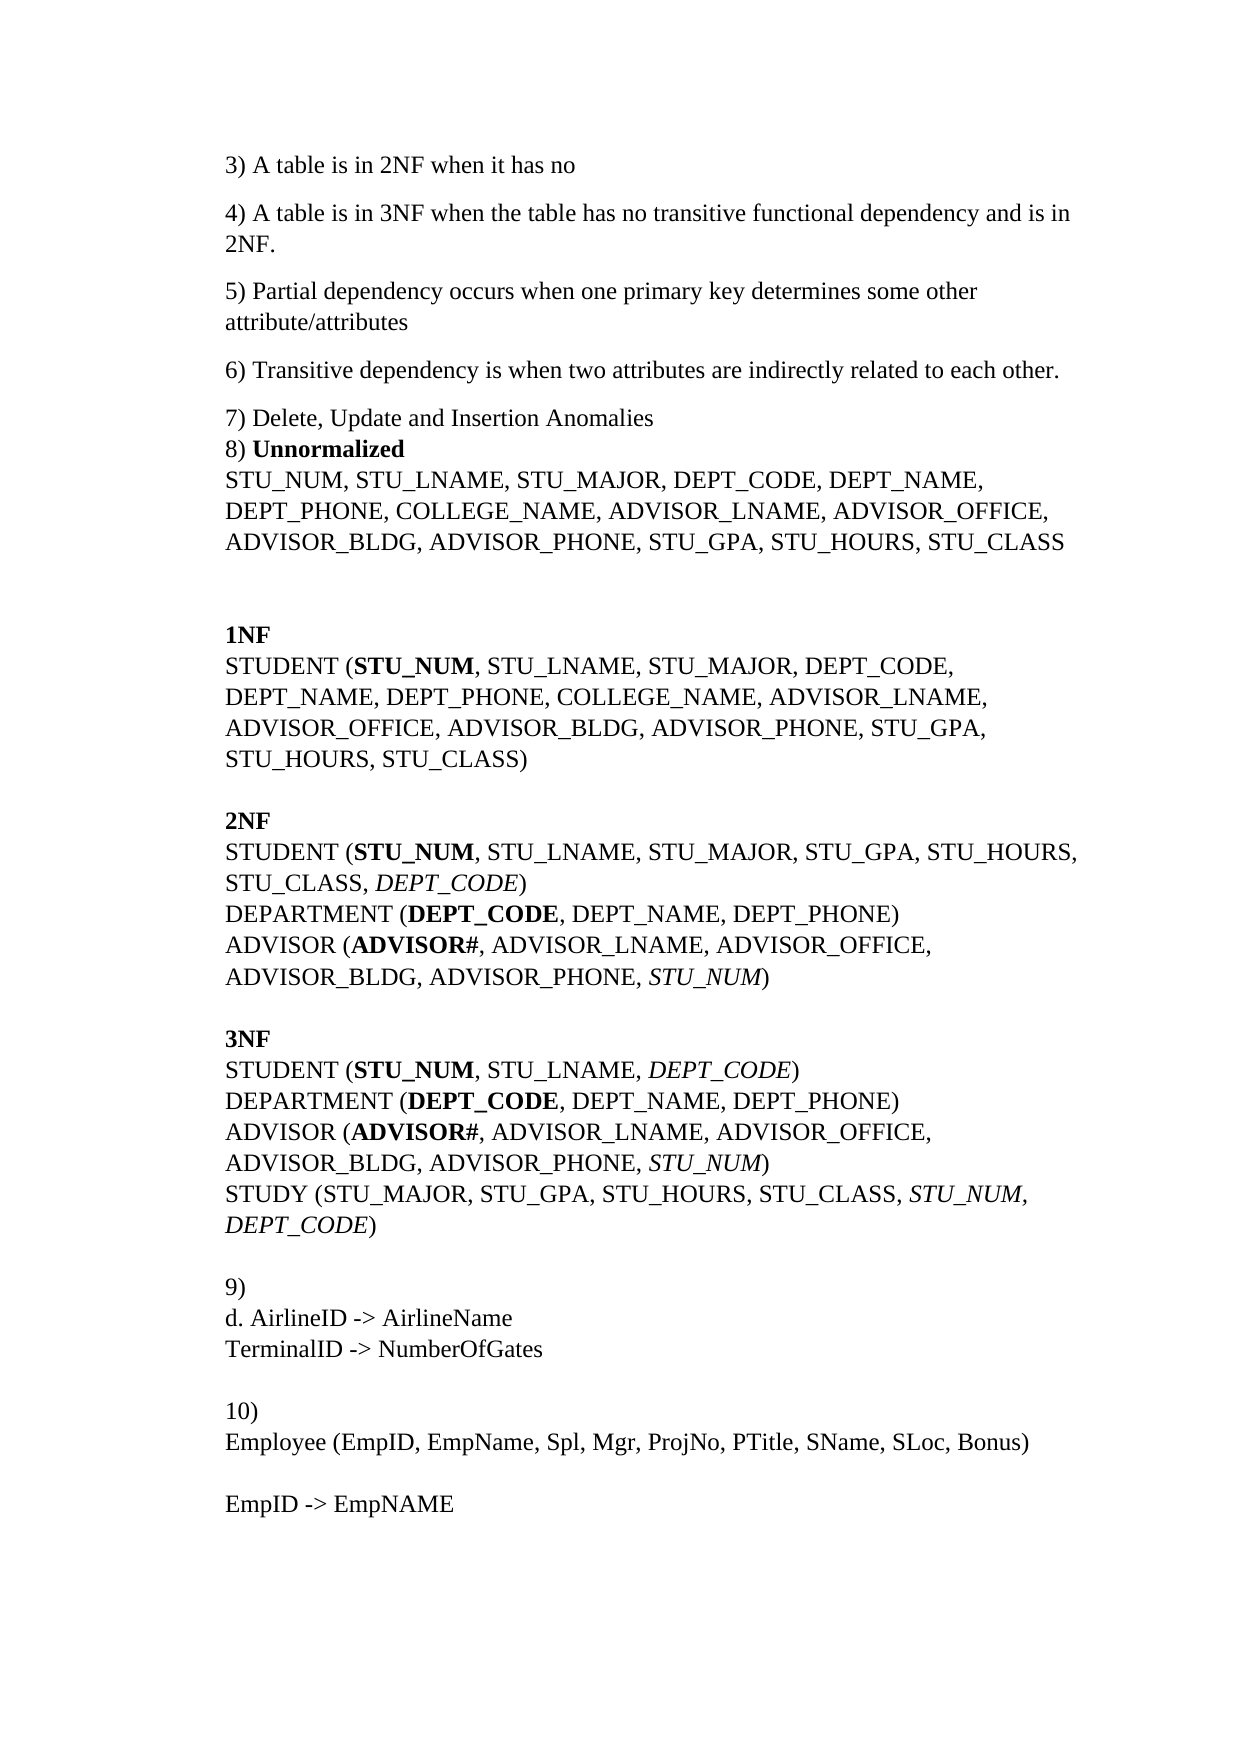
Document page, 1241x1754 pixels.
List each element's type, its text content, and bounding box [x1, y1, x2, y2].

list DEPARTMENT (DEPT_CODE, DEPT_NAME, DEPT_PHONE) [225, 899, 1090, 928]
text 3) A table is in 2NF when it has no [150, 150, 1090, 179]
text 6) Transitive dependency is when two attributes are indirectly related to each other. [150, 355, 1090, 384]
list TerminalID -> NumberOfGates [225, 1334, 1090, 1363]
list 1NF [225, 620, 1090, 649]
list 8) Unnormalized [225, 434, 1090, 463]
list 2NF [225, 806, 1090, 835]
list ADVISOR (ADVISOR#, ADVISOR_LNAME, ADVISOR_OFFICE, ADVISOR_BLDG, ADVISOR_PHONE, STU_NUM) [225, 931, 1090, 990]
list EmpID -> EmpNAME [225, 1489, 1090, 1518]
list ADVISOR (ADVISOR#, ADVISOR_LNAME, ADVISOR_OFFICE, ADVISOR_BLDG, ADVISOR_PHONE, STU_NUM) [225, 1117, 1090, 1177]
list STU_NUM, STU_LNAME, STU_MAJOR, DEPT_CODE, DEPT_NAME, DEPT_PHONE, COLLEGE_NAME, ADVISOR_LNAME, ADVISOR_OFFICE, ADVISOR_BLDG, ADVISOR_PHONE, STU_GPA, STU_HOURS, STU_CLASS [225, 465, 1090, 556]
list 3NF [225, 1024, 1090, 1052]
text 5) Partial dependency occurs when one primary key determines some other attribute/attributes [225, 276, 1090, 336]
text 4) A table is in 3NF when the table has no transitive functional dependency and is in 2NF. [225, 198, 1090, 257]
list 7) Delete, Update and Insertion Anomalies [225, 403, 1090, 432]
list DEPARTMENT (DEPT_CODE, DEPT_NAME, DEPT_PHONE) [225, 1086, 1090, 1114]
list Employee (EmpID, EmpName, Spl, Mgr, ProjNo, PTitle, SName, SLoc, Bonus) [225, 1427, 1090, 1456]
list STUDENT (STU_NUM, STU_LNAME, DEPT_CODE) [225, 1055, 1090, 1083]
list 10) [225, 1396, 1090, 1425]
list d. AirlineID -> AirlineName [225, 1303, 1090, 1332]
list STUDY (STU_MAJOR, STU_GPA, STU_HOURS, STU_CLASS, STU_NUM, DEPT_CODE) [225, 1179, 1090, 1239]
list STUDENT (STU_NUM, STU_LNAME, STU_MAJOR, STU_GPA, STU_HOURS, STU_CLASS, DEPT_CODE) [225, 837, 1090, 897]
list 9) [225, 1272, 1090, 1301]
list STUDENT (STU_NUM, STU_LNAME, STU_MAJOR, DEPT_CODE, DEPT_NAME, DEPT_PHONE, COLLEGE_NAME, ADVISOR_LNAME, ADVISOR_OFFICE, ADVISOR_BLDG, ADVISOR_PHONE, STU_GPA, STU_HOURS, STU_CLASS) [225, 651, 1090, 773]
